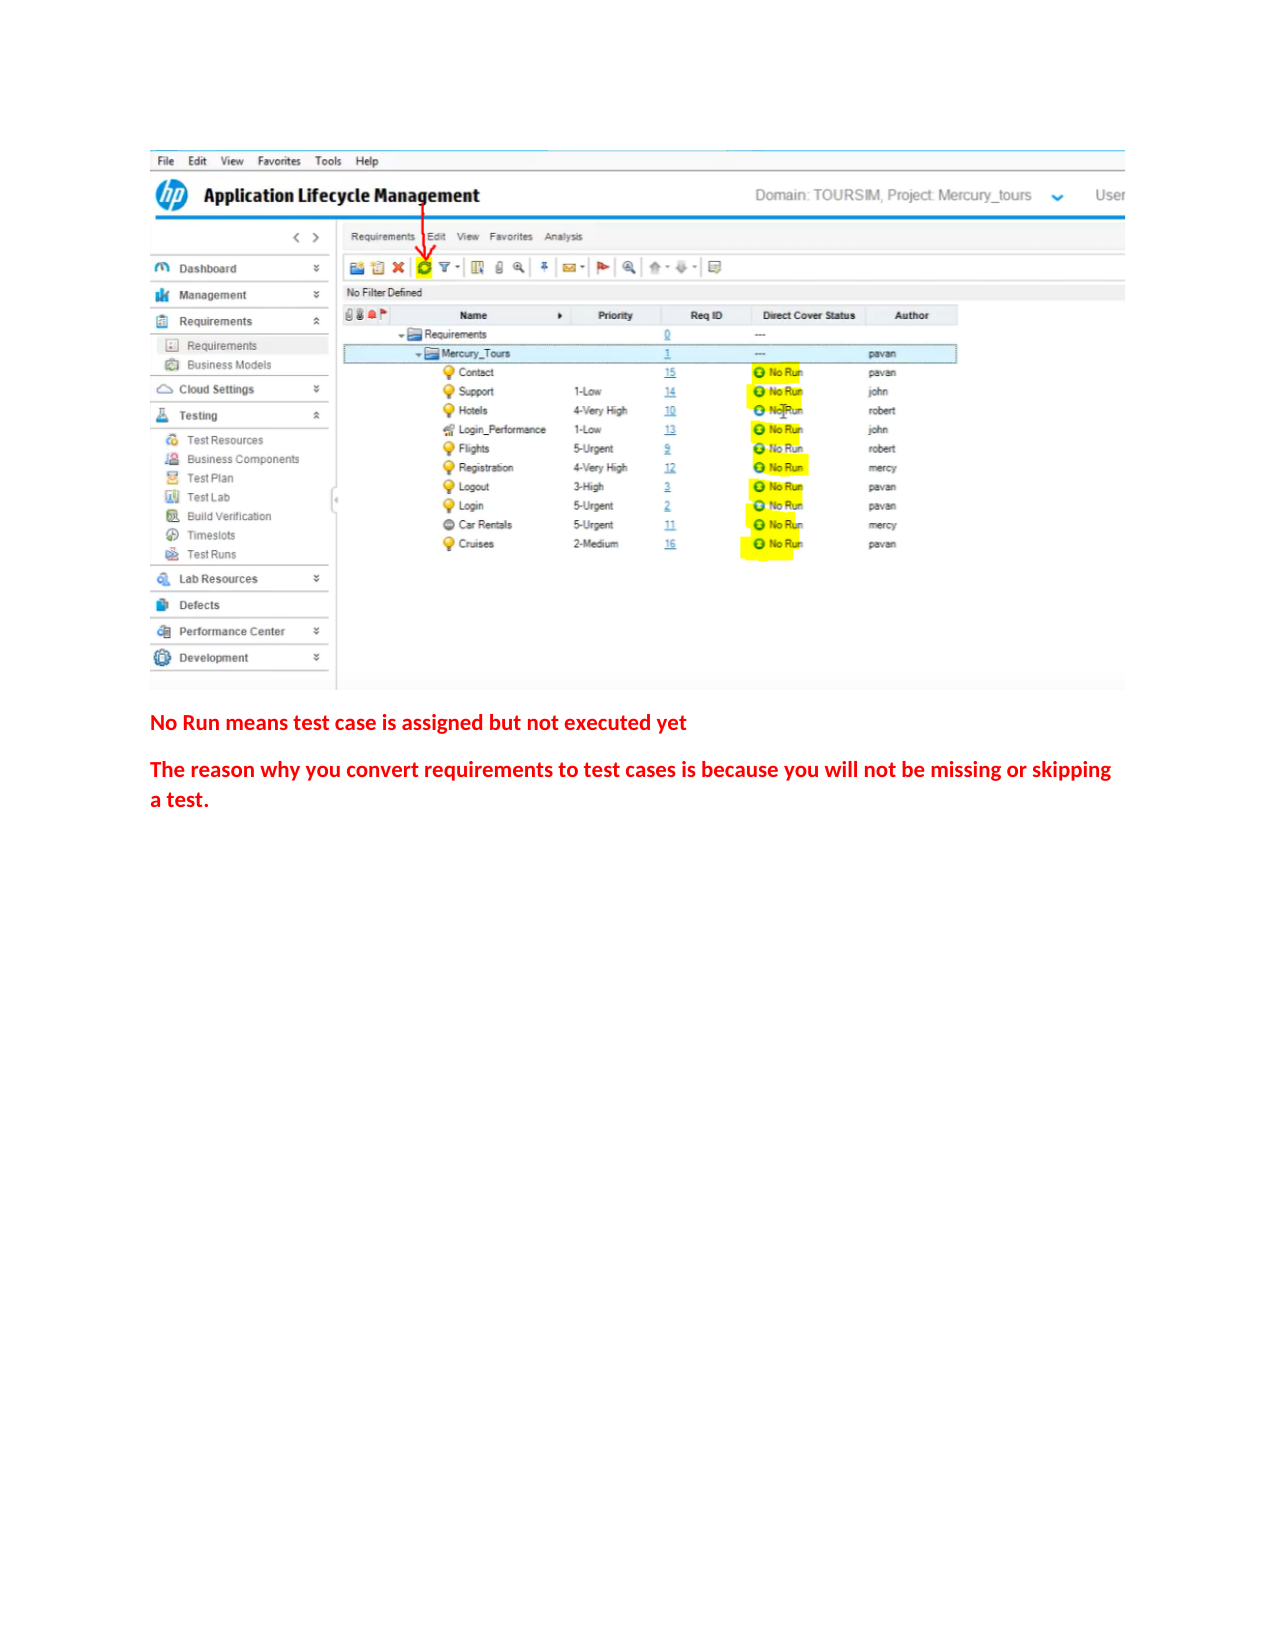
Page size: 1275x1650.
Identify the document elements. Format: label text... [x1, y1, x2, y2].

text The reason why you convert requirements to test cases is because you will not be missing or skipping a test. [150, 755, 1125, 813]
picture [150, 150, 1125, 690]
text No Run means test case is assigned but not executed yet [150, 708, 1125, 736]
